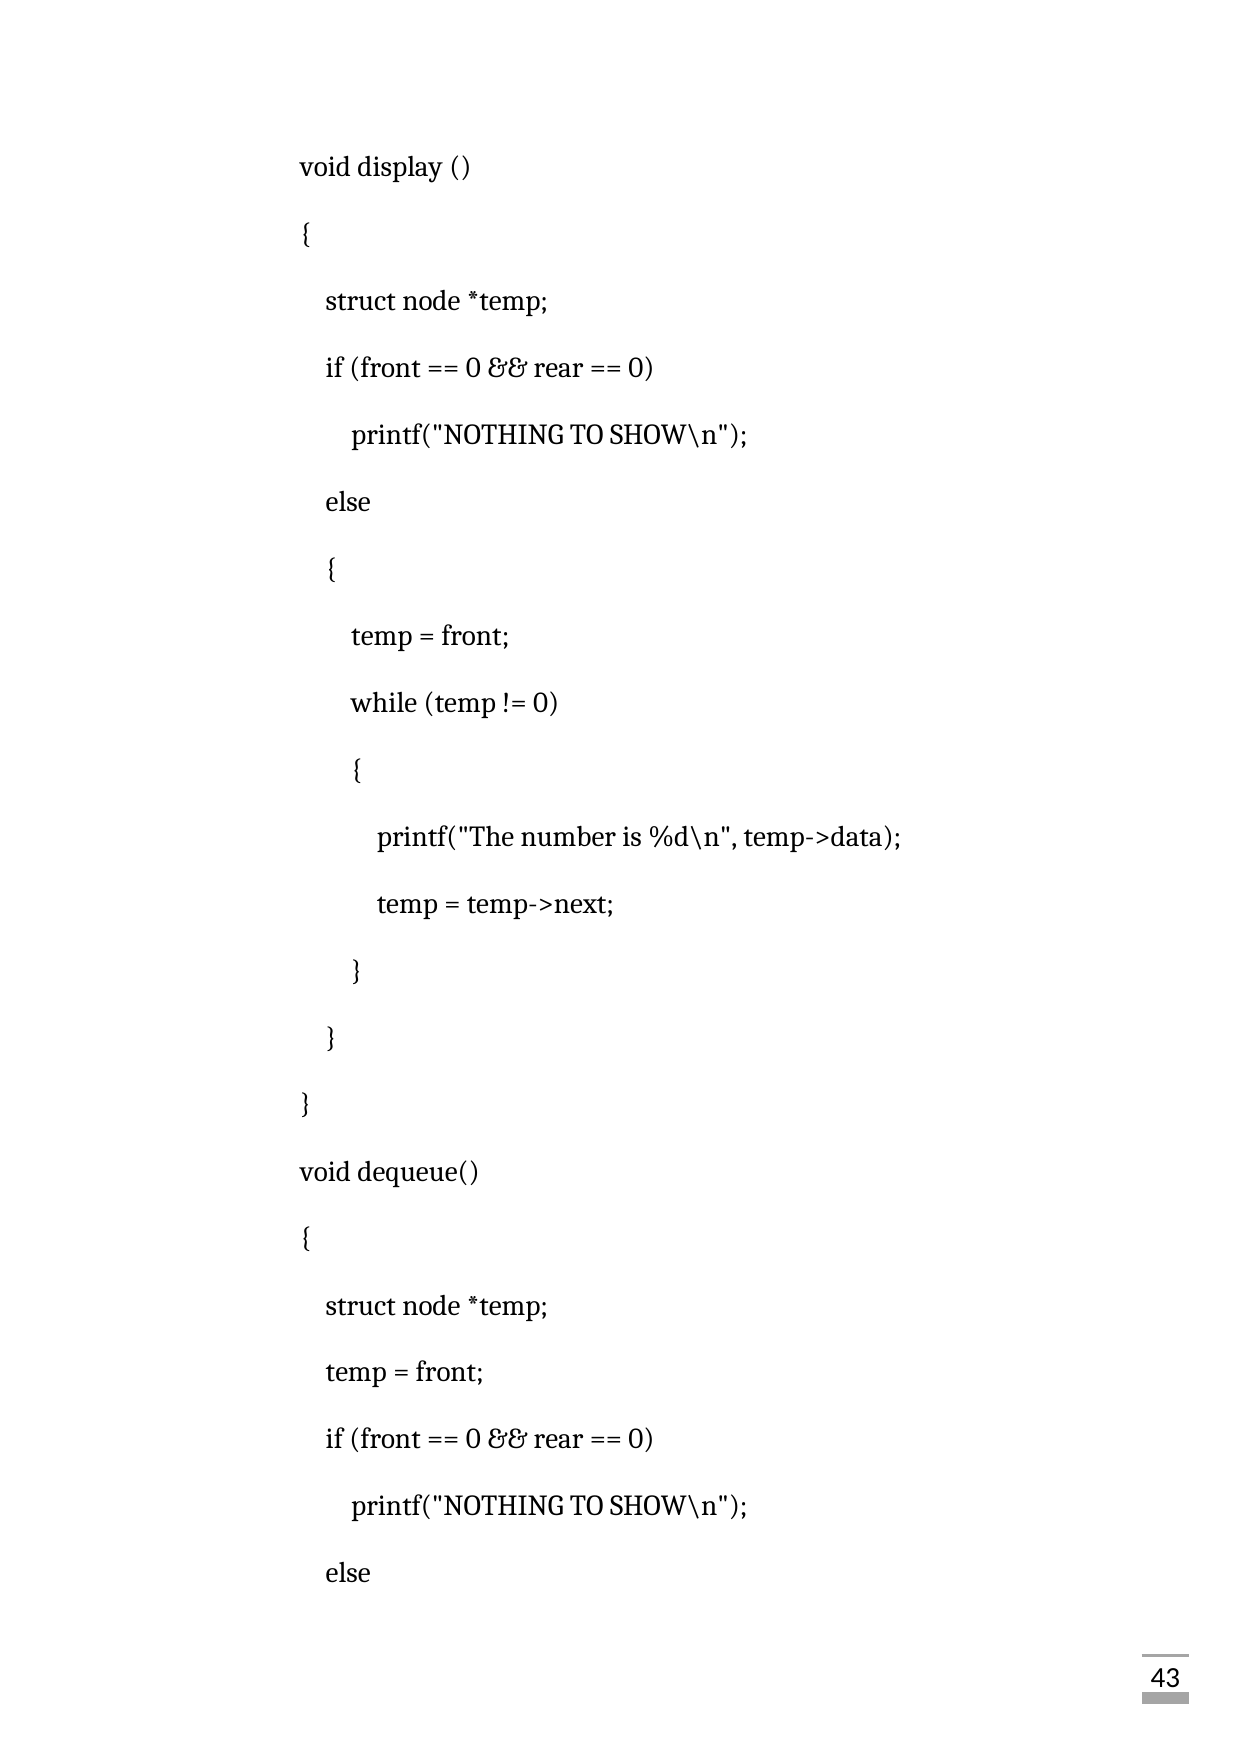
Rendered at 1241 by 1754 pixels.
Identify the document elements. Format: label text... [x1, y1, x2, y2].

text void dequeue() [300, 1155, 1090, 1188]
text struct node *temp; [300, 1289, 1090, 1322]
text while (temp != 0) [300, 686, 1090, 719]
text { [300, 753, 1090, 786]
text { [300, 552, 1090, 585]
text temp = front; [300, 1356, 1090, 1389]
text printf("NOTHING TO SHOW\n"); [300, 418, 1090, 451]
text } [300, 1021, 1090, 1054]
text else [300, 485, 1090, 518]
text struct node *temp; [300, 284, 1090, 317]
text if (front == 0 && rear == 0) [300, 1423, 1090, 1456]
text { [300, 217, 1090, 251]
text printf("NOTHING TO SHOW\n"); [300, 1489, 1090, 1523]
text if (front == 0 && rear == 0) [300, 351, 1090, 384]
text temp = front; [300, 619, 1090, 652]
text } [300, 954, 1090, 987]
text else [300, 1557, 1090, 1590]
text { [300, 1222, 1090, 1255]
text } [300, 1088, 1090, 1121]
text void display () [300, 150, 1090, 183]
text printf("The number is %d\n", temp->data); [300, 820, 1090, 853]
text temp = temp->next; [300, 887, 1090, 920]
